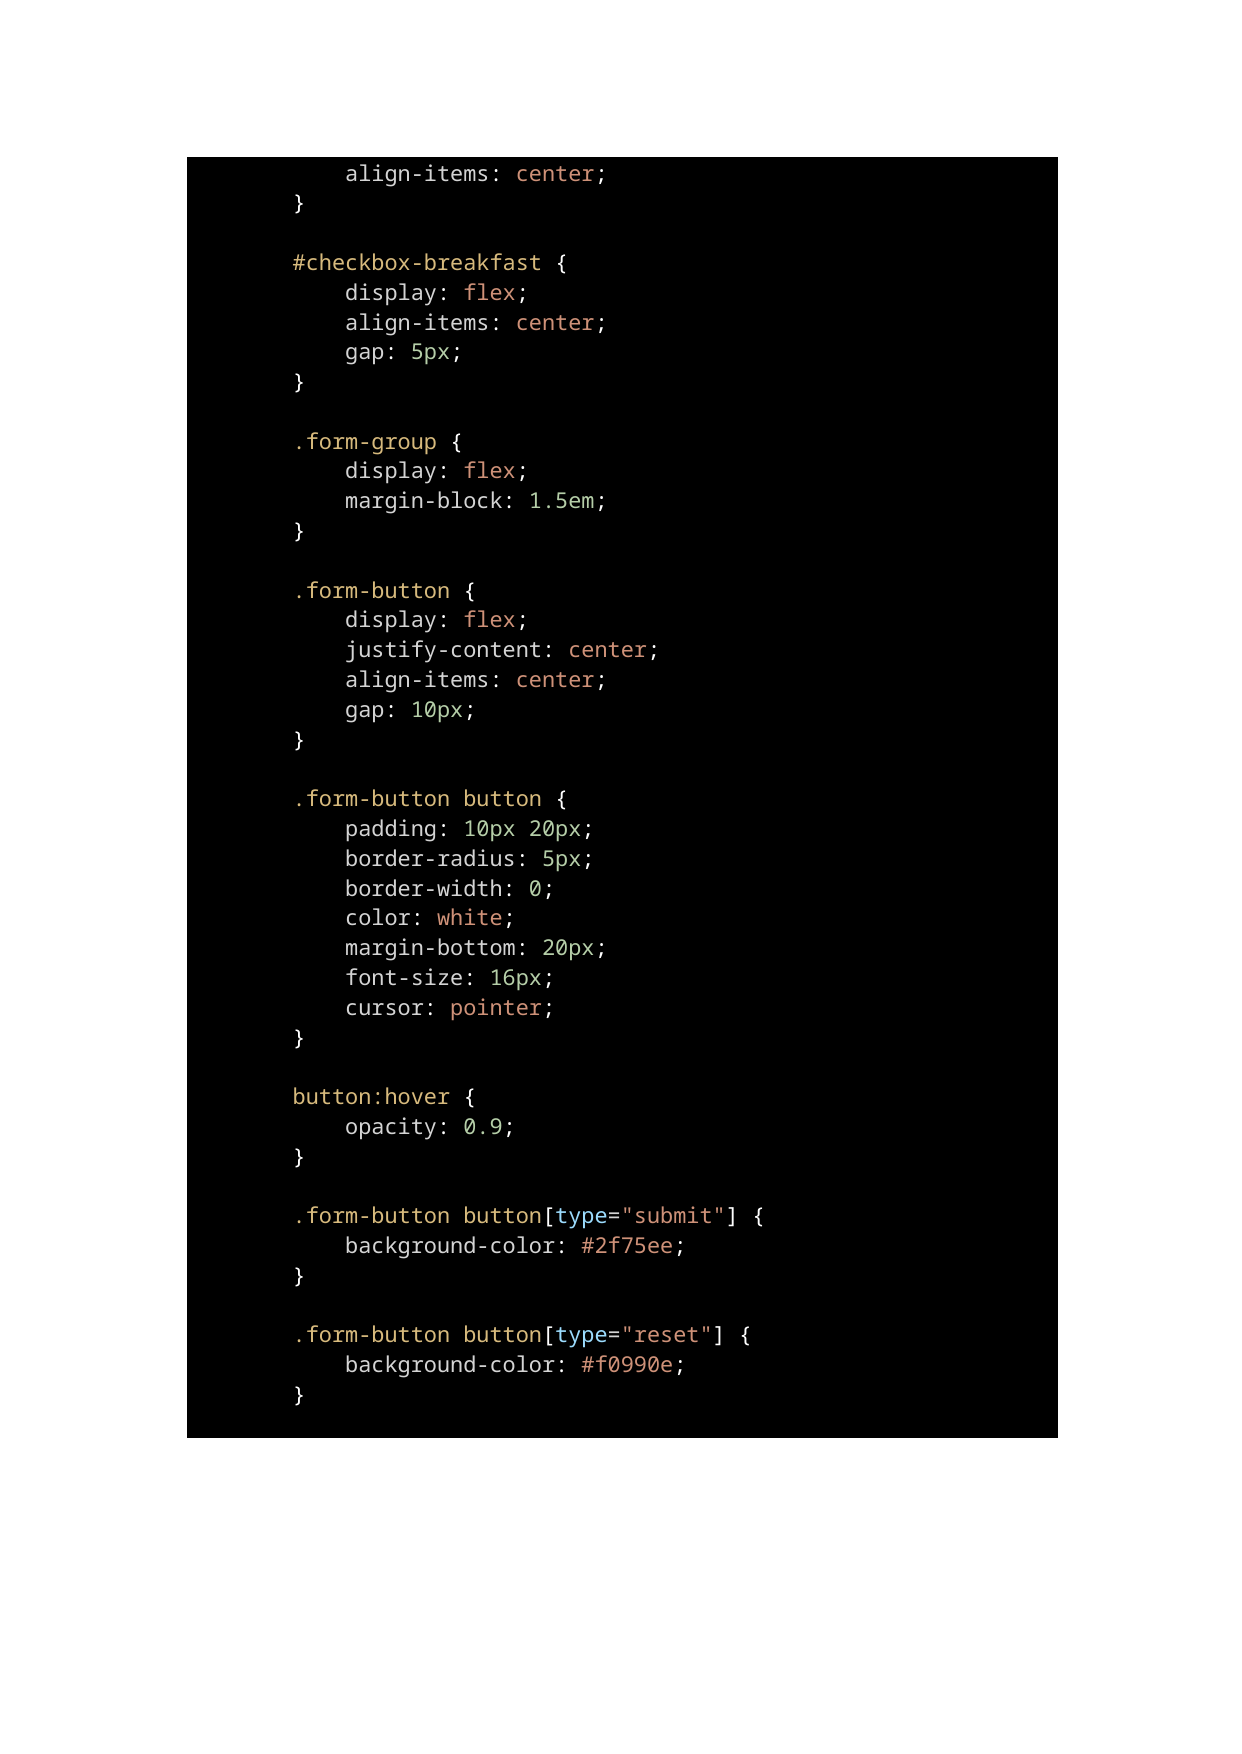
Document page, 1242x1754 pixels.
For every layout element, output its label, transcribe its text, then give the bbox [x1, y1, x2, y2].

text padding: 10px 20px; [187, 813, 1058, 843]
text } [187, 1021, 1058, 1051]
text .form-button button { [187, 783, 1058, 813]
text background-color: #2f75ee; [187, 1230, 1058, 1260]
text } [187, 1141, 1058, 1170]
text display: flex; [187, 455, 1058, 485]
text } [187, 187, 1058, 217]
text margin-block: 1.5em; [187, 485, 1058, 515]
text } [187, 1379, 1058, 1409]
text .form-button button[type="submit"] { [187, 1200, 1058, 1230]
text cursor: pointer; [187, 992, 1058, 1021]
text font-size: 16px; [187, 962, 1058, 992]
text #checkbox-breakfast { [187, 247, 1058, 277]
text .form-button button[type="reset"] { [187, 1319, 1058, 1349]
text display: flex; [187, 277, 1058, 306]
text background-color: #f0990e; [187, 1349, 1058, 1379]
text border-radius: 5px; [187, 843, 1058, 872]
text margin-bottom: 20px; [187, 932, 1058, 962]
text gap: 5px; [187, 336, 1058, 366]
text gap: 10px; [187, 694, 1058, 723]
text opacity: 0.9; [187, 1111, 1058, 1141]
text } [187, 366, 1058, 396]
text button:hover { [187, 1081, 1058, 1111]
text .form-button { [187, 574, 1058, 604]
text color: white; [187, 902, 1058, 932]
text .form-group { [187, 426, 1058, 455]
text justify-content: center; [187, 634, 1058, 664]
text border-width: 0; [187, 872, 1058, 902]
text } [187, 1260, 1058, 1289]
text } [187, 723, 1058, 753]
text align-items: center; [187, 306, 1058, 336]
text } [187, 515, 1058, 545]
text align-items: center; [187, 157, 1058, 187]
text display: flex; [187, 604, 1058, 634]
text align-items: center; [187, 664, 1058, 694]
